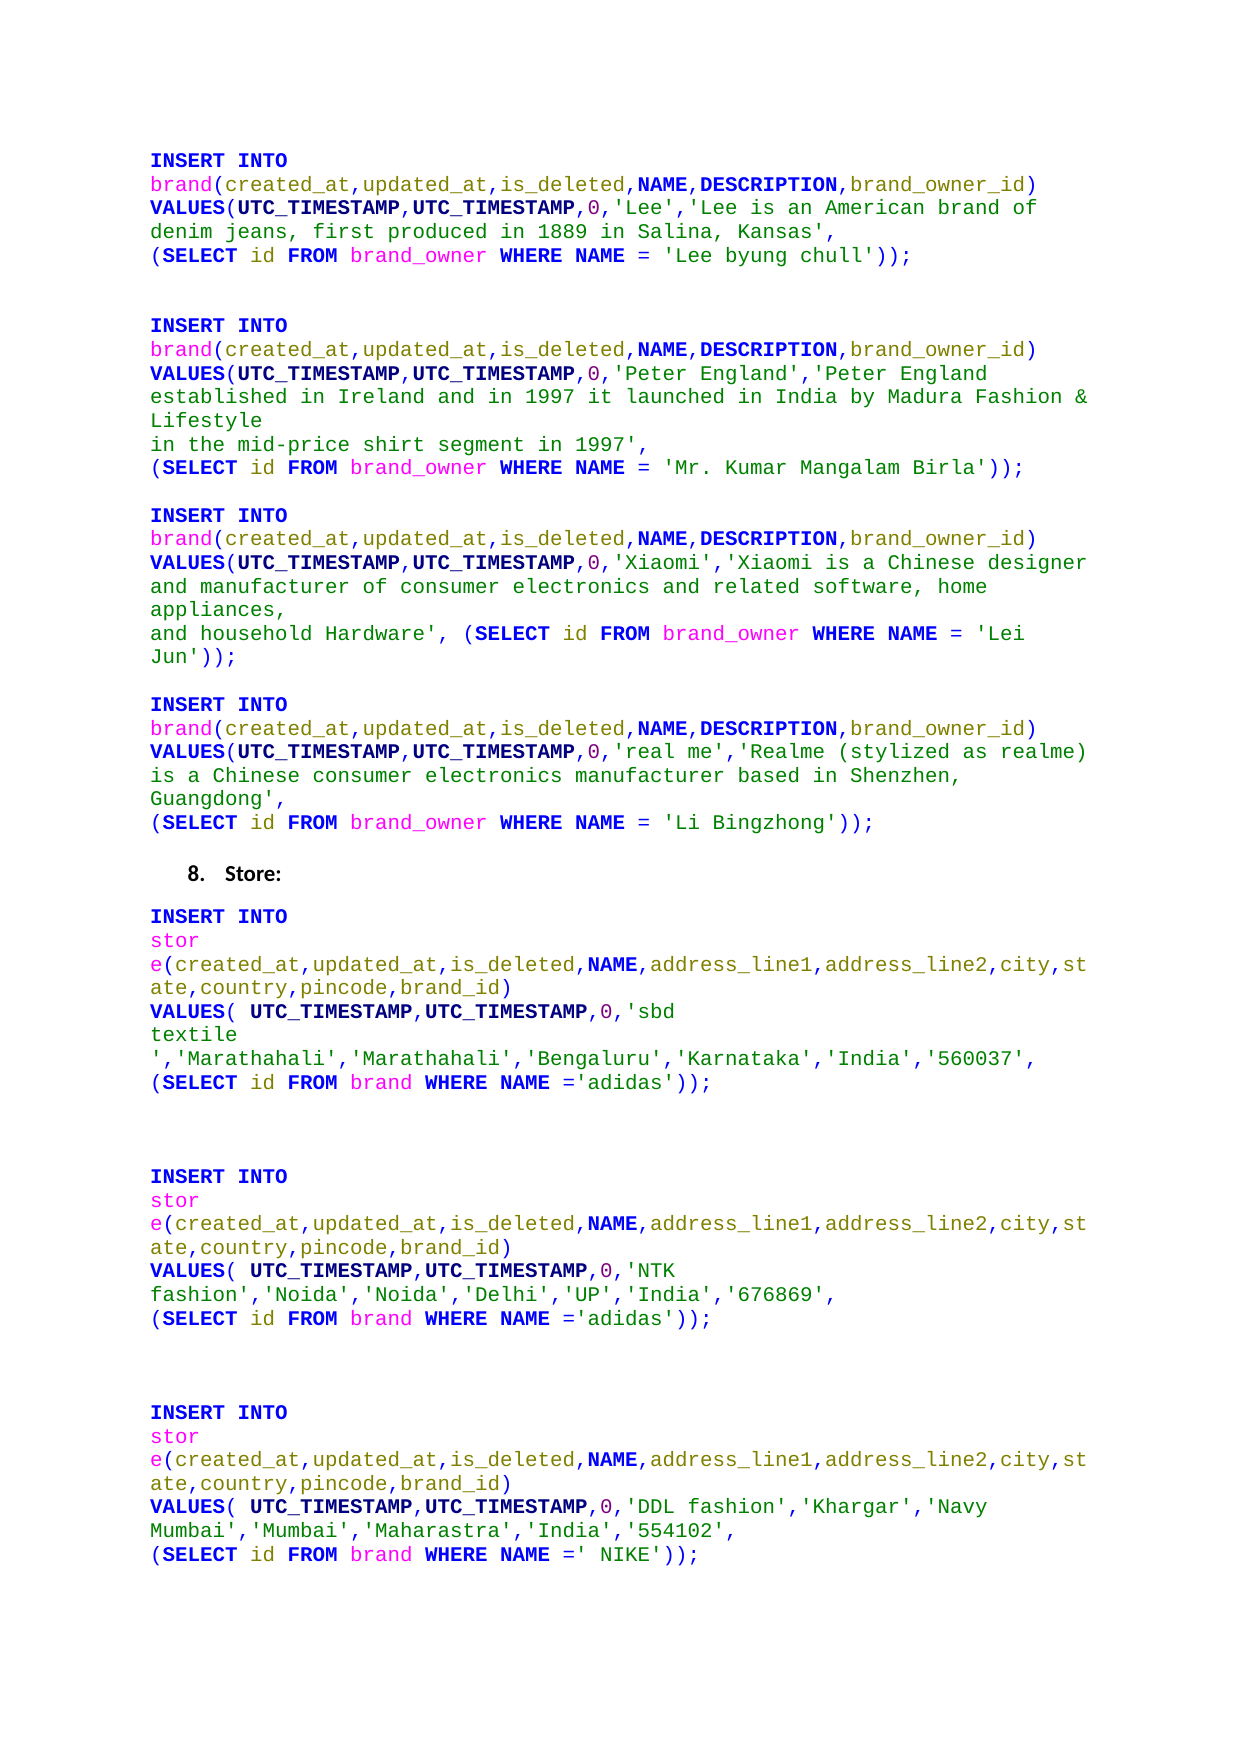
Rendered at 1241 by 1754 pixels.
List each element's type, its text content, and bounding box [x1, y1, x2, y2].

text VALUES( UTC_TIMESTAMP,UTC_TIMESTAMP,0,'sbd textile','Marathahali','Marathahali','Bengaluru','Karnataka','India','560037', [150, 1001, 1090, 1072]
text VALUES(UTC_TIMESTAMP,UTC_TIMESTAMP,0,'Lee','Lee is an American brand of denim jeans, first produced in 1889 in Salina, Kansas', [150, 197, 1090, 244]
text (SELECT id FROM brand_owner WHERE NAME = 'Lee byung chull')); [150, 244, 1090, 268]
text VALUES( UTC_TIMESTAMP,UTC_TIMESTAMP,0,'NTK fashion','Noida','Noida','Delhi','UP','India','676869', [150, 1261, 1090, 1308]
text INSERT INTO store(created_at,updated_at,is_deleted,NAME,address_line1,address_line2,city,state,country,pincode,brand_id) [150, 1402, 1090, 1497]
text in the mid-price shirt segment in 1997', [150, 434, 1090, 457]
text INSERT INTO store(created_at,updated_at,is_deleted,NAME,address_line1,address_line2,city,state,country,pincode,brand_id) [150, 906, 1090, 1001]
text INSERT INTO brand(created_at,updated_at,is_deleted,NAME,DESCRIPTION,brand_owner_id) [150, 694, 1090, 741]
text (SELECT id FROM brand_owner WHERE NAME = 'Mr. Kumar Mangalam Birla')); [150, 457, 1090, 481]
text INSERT INTO brand(created_at,updated_at,is_deleted,NAME,DESCRIPTION,brand_owner_id) [150, 316, 1090, 363]
text (SELECT id FROM brand_owner WHERE NAME = 'Li Bingzhong')); [150, 812, 1090, 836]
list Store: [187, 859, 1090, 887]
text (SELECT id FROM brand WHERE NAME ='adidas')); [150, 1072, 1090, 1095]
text INSERT INTO store(created_at,updated_at,is_deleted,NAME,address_line1,address_line2,city,state,country,pincode,brand_id) [150, 1166, 1090, 1261]
text and household Hardware', (SELECT id FROM brand_owner WHERE NAME = 'Lei Jun')); [150, 623, 1090, 670]
text INSERT INTO brand(created_at,updated_at,is_deleted,NAME,DESCRIPTION,brand_owner_id) [150, 505, 1090, 552]
text VALUES(UTC_TIMESTAMP,UTC_TIMESTAMP,0,'real me','Realme (stylized as realme) is a Chinese consumer electronics manufacturer based in Shenzhen, Guangdong', [150, 741, 1090, 812]
text VALUES(UTC_TIMESTAMP,UTC_TIMESTAMP,0,'Xiaomi','Xiaomi is a Chinese designer and manufacturer of consumer electronics and related software, home appliances, [150, 552, 1090, 623]
text INSERT INTO brand(created_at,updated_at,is_deleted,NAME,DESCRIPTION,brand_owner_id) [150, 150, 1090, 197]
text VALUES( UTC_TIMESTAMP,UTC_TIMESTAMP,0,'DDL fashion','Khargar','Navy Mumbai','Mumbai','Maharastra','India','554102', [150, 1497, 1090, 1544]
text VALUES(UTC_TIMESTAMP,UTC_TIMESTAMP,0,'Peter England','Peter England established in Ireland and in 1997 it launched in India by Madura Fashion & Lifestyle [150, 363, 1090, 434]
text (SELECT id FROM brand WHERE NAME =' NIKE')); [150, 1544, 1090, 1567]
text (SELECT id FROM brand WHERE NAME ='adidas')); [150, 1308, 1090, 1331]
